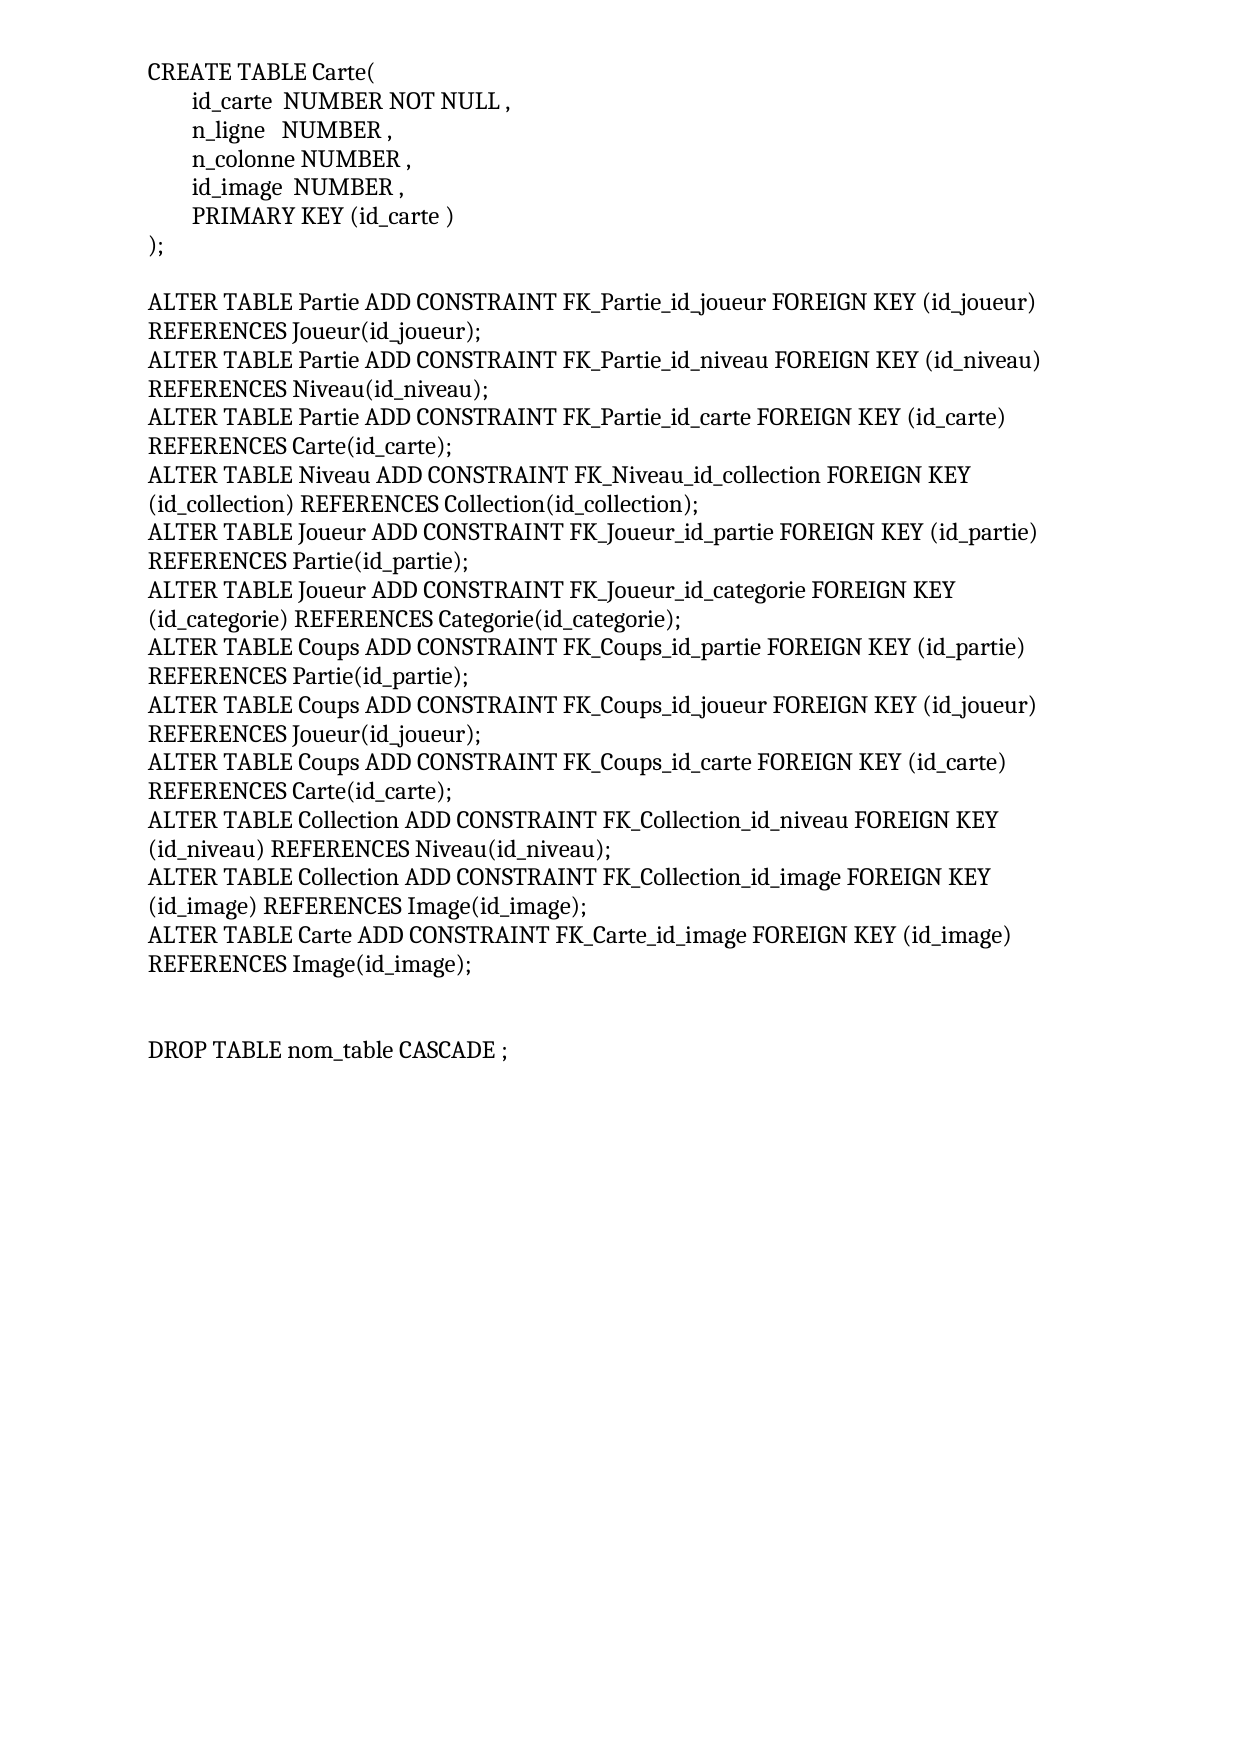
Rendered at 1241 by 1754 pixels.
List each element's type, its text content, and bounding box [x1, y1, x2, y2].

text id_image NUMBER , [148, 173, 1093, 202]
text ); [148, 231, 1093, 259]
text ALTER TABLE Partie ADD CONSTRAINT FK_Partie_id_niveau FOREIGN KEY (id_niveau) REFERENCES Niveau(id_niveau); [148, 346, 1093, 403]
text ALTER TABLE Collection ADD CONSTRAINT FK_Collection_id_image FOREIGN KEY (id_image) REFERENCES Image(id_image); [148, 863, 1093, 921]
text ALTER TABLE Collection ADD CONSTRAINT FK_Collection_id_niveau FOREIGN KEY (id_niveau) REFERENCES Niveau(id_niveau); [148, 806, 1093, 863]
text n_colonne NUMBER , [148, 144, 1093, 173]
text ALTER TABLE Joueur ADD CONSTRAINT FK_Joueur_id_partie FOREIGN KEY (id_partie) REFERENCES Partie(id_partie); [148, 518, 1093, 576]
text DROP TABLE nom_table CASCADE ; [148, 1036, 1093, 1064]
text id_carte NUMBER NOT NULL , [148, 87, 1093, 116]
text ALTER TABLE Partie ADD CONSTRAINT FK_Partie_id_carte FOREIGN KEY (id_carte) REFERENCES Carte(id_carte); [148, 403, 1093, 461]
text CREATE TABLE Carte( [148, 58, 1093, 87]
text ALTER TABLE Carte ADD CONSTRAINT FK_Carte_id_image FOREIGN KEY (id_image) REFERENCES Image(id_image); [148, 921, 1093, 978]
text ALTER TABLE Coups ADD CONSTRAINT FK_Coups_id_joueur FOREIGN KEY (id_joueur) REFERENCES Joueur(id_joueur); [148, 691, 1093, 748]
text ALTER TABLE Partie ADD CONSTRAINT FK_Partie_id_joueur FOREIGN KEY (id_joueur) REFERENCES Joueur(id_joueur); [148, 288, 1093, 346]
text ALTER TABLE Coups ADD CONSTRAINT FK_Coups_id_carte FOREIGN KEY (id_carte) REFERENCES Carte(id_carte); [148, 748, 1093, 806]
text ALTER TABLE Joueur ADD CONSTRAINT FK_Joueur_id_categorie FOREIGN KEY (id_categorie) REFERENCES Categorie(id_categorie); [148, 576, 1093, 633]
text ALTER TABLE Niveau ADD CONSTRAINT FK_Niveau_id_collection FOREIGN KEY (id_collection) REFERENCES Collection(id_collection); [148, 461, 1093, 518]
text n_ligne NUMBER , [148, 116, 1093, 144]
text ALTER TABLE Coups ADD CONSTRAINT FK_Coups_id_partie FOREIGN KEY (id_partie) REFERENCES Partie(id_partie); [148, 633, 1093, 691]
text PRIMARY KEY (id_carte ) [148, 202, 1093, 231]
